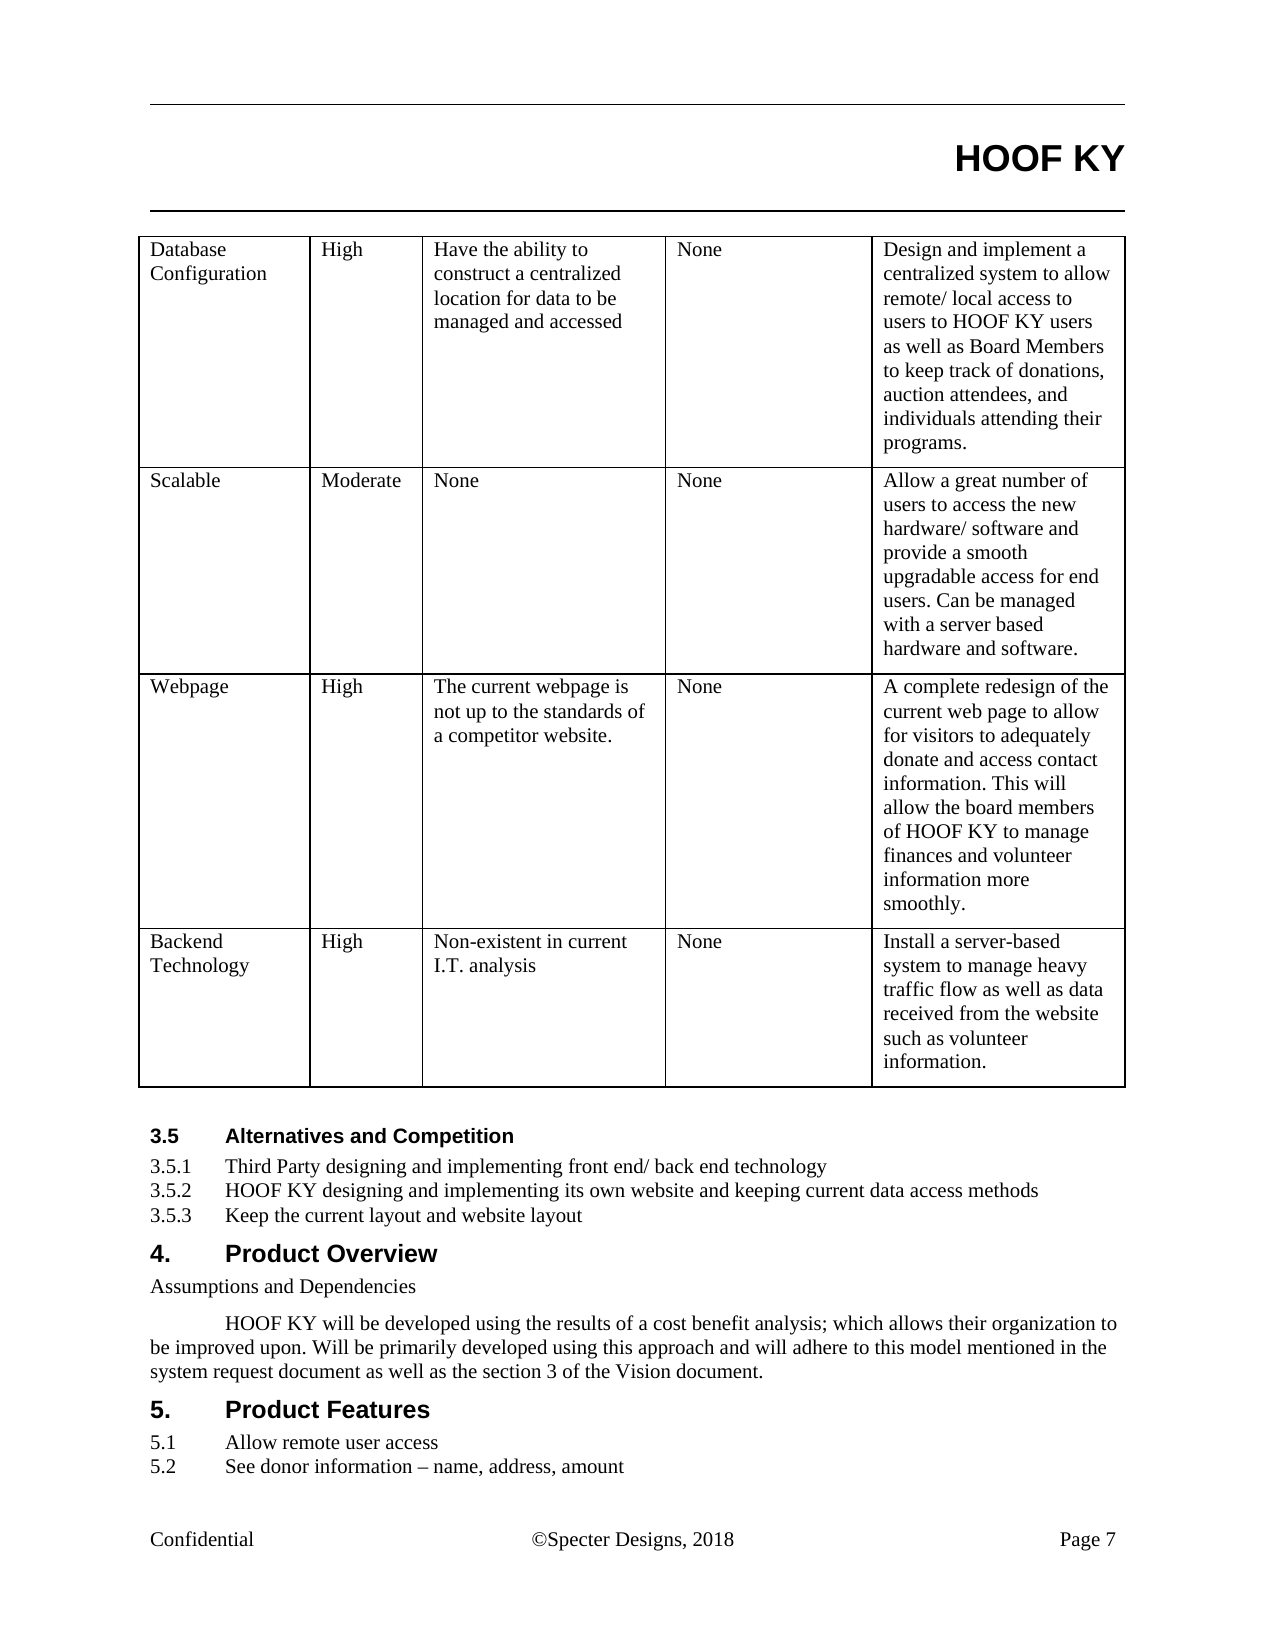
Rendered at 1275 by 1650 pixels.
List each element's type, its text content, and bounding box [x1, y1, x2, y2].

list See donor information – name, address, amount [150, 1454, 1125, 1478]
table_cell Webpage [140, 675, 309, 928]
table_cell None [666, 468, 871, 673]
table_cell None [666, 675, 871, 928]
text Assumptions and Dependencies [150, 1274, 1125, 1298]
table_cell Backend Technology [140, 929, 309, 1086]
list Keep the current layout and website layout [150, 1202, 1125, 1227]
table_cell High [311, 929, 422, 1086]
subtitle Product Features [150, 1395, 1125, 1424]
table_cell A complete redesign of the current web page to allow for visitors to adequately donate and access contact information. This will allow the board members of HOOF KY to manage finances and volunteer information more smoothly. [873, 675, 1124, 928]
table_cell Allow a great number of users to access the new hardware/ software and provide a smooth upgradable access for end users. Can be managed with a server based hardware and software. [873, 468, 1124, 673]
table_cell Moderate [311, 468, 422, 673]
table_cell None [423, 468, 665, 673]
table_cell Non-existent in current I.T. analysis [423, 929, 665, 1086]
table_cell Have the ability to construct a centralized location for data to be managed and accessed [423, 237, 665, 466]
subtitle Alternatives and Competition [150, 1124, 1125, 1148]
table_cell High [311, 237, 422, 466]
table_cell Design and implement a centralized system to allow remote/ local access to users to HOOF KY users as well as Board Members to keep track of donations, auction attendees, and individuals attending their programs. [873, 237, 1124, 466]
table_cell The current webpage is not up to the standards of a competitor website. [423, 675, 665, 928]
subtitle Product Overview [150, 1239, 1125, 1268]
list HOOF KY designing and implementing its own website and keeping current data access methods [150, 1178, 1125, 1202]
table_cell None [666, 237, 871, 466]
text HOOF KY will be developed using the results of a cost benefit analysis; which allows their organization to be improved upon. Will be primarily developed using this approach and will adhere to this model mentioned in the system request document as well as the section 3 of the Vision document. [150, 1311, 1125, 1383]
table_cell Scalable [140, 468, 309, 673]
table_cell Install a server-based system to manage heavy traffic flow as well as data received from the website such as volunteer information. [873, 929, 1124, 1086]
table_cell High [311, 675, 422, 928]
table_cell Database Configuration [140, 237, 309, 466]
table_cell None [666, 929, 871, 1086]
list Third Party designing and implementing front end/ back end technology [150, 1154, 1125, 1178]
list Allow remote user access [150, 1430, 1125, 1454]
